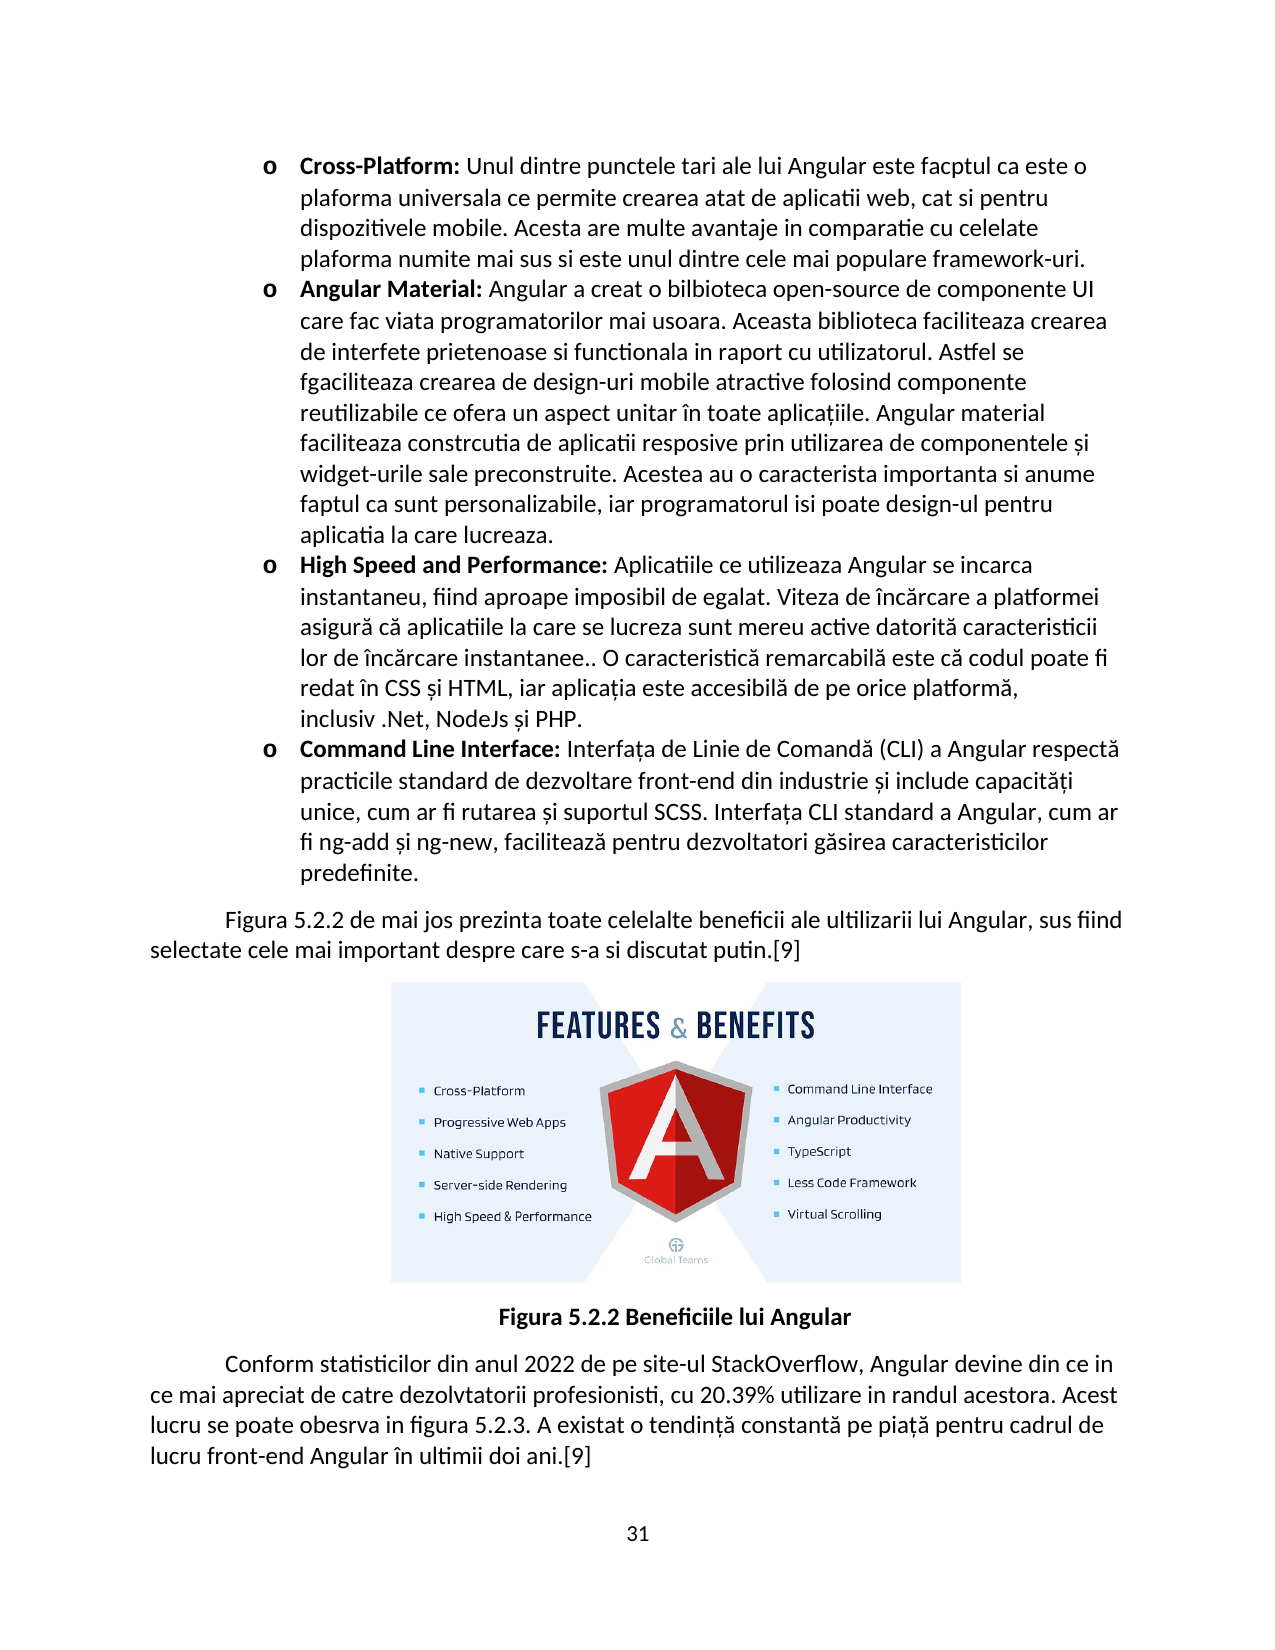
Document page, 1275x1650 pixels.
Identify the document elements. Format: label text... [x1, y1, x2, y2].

list Angular Material: Angular a creat o bilbioteca open-source de componente UI care fac viata programatorilor mai usoara. Aceasta biblioteca faciliteaza crearea de interfete prietenoase si functionala in raport cu utilizatorul. Astfel se fgaciliteaza crearea de design-uri mobile atractive folosind componente reutilizabile ce ofera un aspect unitar în toate aplicațiile. Angular material faciliteaza constrcutia de aplicatii resposive prin utilizarea de componentele și widget-urile sale preconstruite. Acestea au o caracterista importanta si anume faptul ca sunt personalizabile, iar programatorul isi poate design-ul pentru aplicatia la care lucreaza. [262, 273, 1125, 549]
picture [388, 981, 962, 1285]
list Command Line Interface: Interfața de Linie de Comandă (CLI) a Angular respectă practicile standard de dezvoltare front-end din industrie și include capacități unice, cum ar fi rutarea și suportul SCSS. Interfața CLI standard a Angular, cum ar fi ng-add și ng-new, facilitează pentru dezvoltatori găsirea caracteristicilor predefinite. [262, 734, 1125, 887]
text Figura 5.2.2 Beneficiile lui Angular [150, 1301, 1125, 1332]
text Conform statisticilor din anul 2022 de pe site-ul StackOverflow, Angular devine din ce in ce mai apreciat de catre dezolvtatorii profesionisti, cu 20.39% utilizare in randul acestora. Acest lucru se poate obesrva in figura 5.2.3. A existat o tendință constantă pe piață pentru cadrul de lucru front-end Angular în ultimii doi ani.[9] [150, 1348, 1125, 1471]
list Cross-Platform: Unul dintre punctele tari ale lui Angular este facptul ca este o plaforma universala ce permite crearea atat de aplicatii web, cat si pentru dispozitivele mobile. Acesta are multe avantaje in comparatie cu celelate plaforma numite mai sus si este unul dintre cele mai populare framework-uri. [262, 150, 1125, 273]
list High Speed and Performance: Aplicatiile ce utilizeaza Angular se incarca instantaneu, fiind aproape imposibil de egalat. Viteza de încărcare a platformei asigură că aplicatiile la care se lucreza sunt mereu active datorită caracteristicii lor de încărcare instantanee.. O caracteristică remarcabilă este că codul poate fi redat în CSS și HTML, iar aplicația este accesibilă de pe orice platformă, inclusiv .Net, NodeJs și PHP. [262, 549, 1125, 734]
text Figura 5.2.2 de mai jos prezinta toate celelalte beneficii ale ultilizarii lui Angular, sus fiind selectate cele mai important despre care s-a si discutat putin.[9] [150, 904, 1125, 965]
